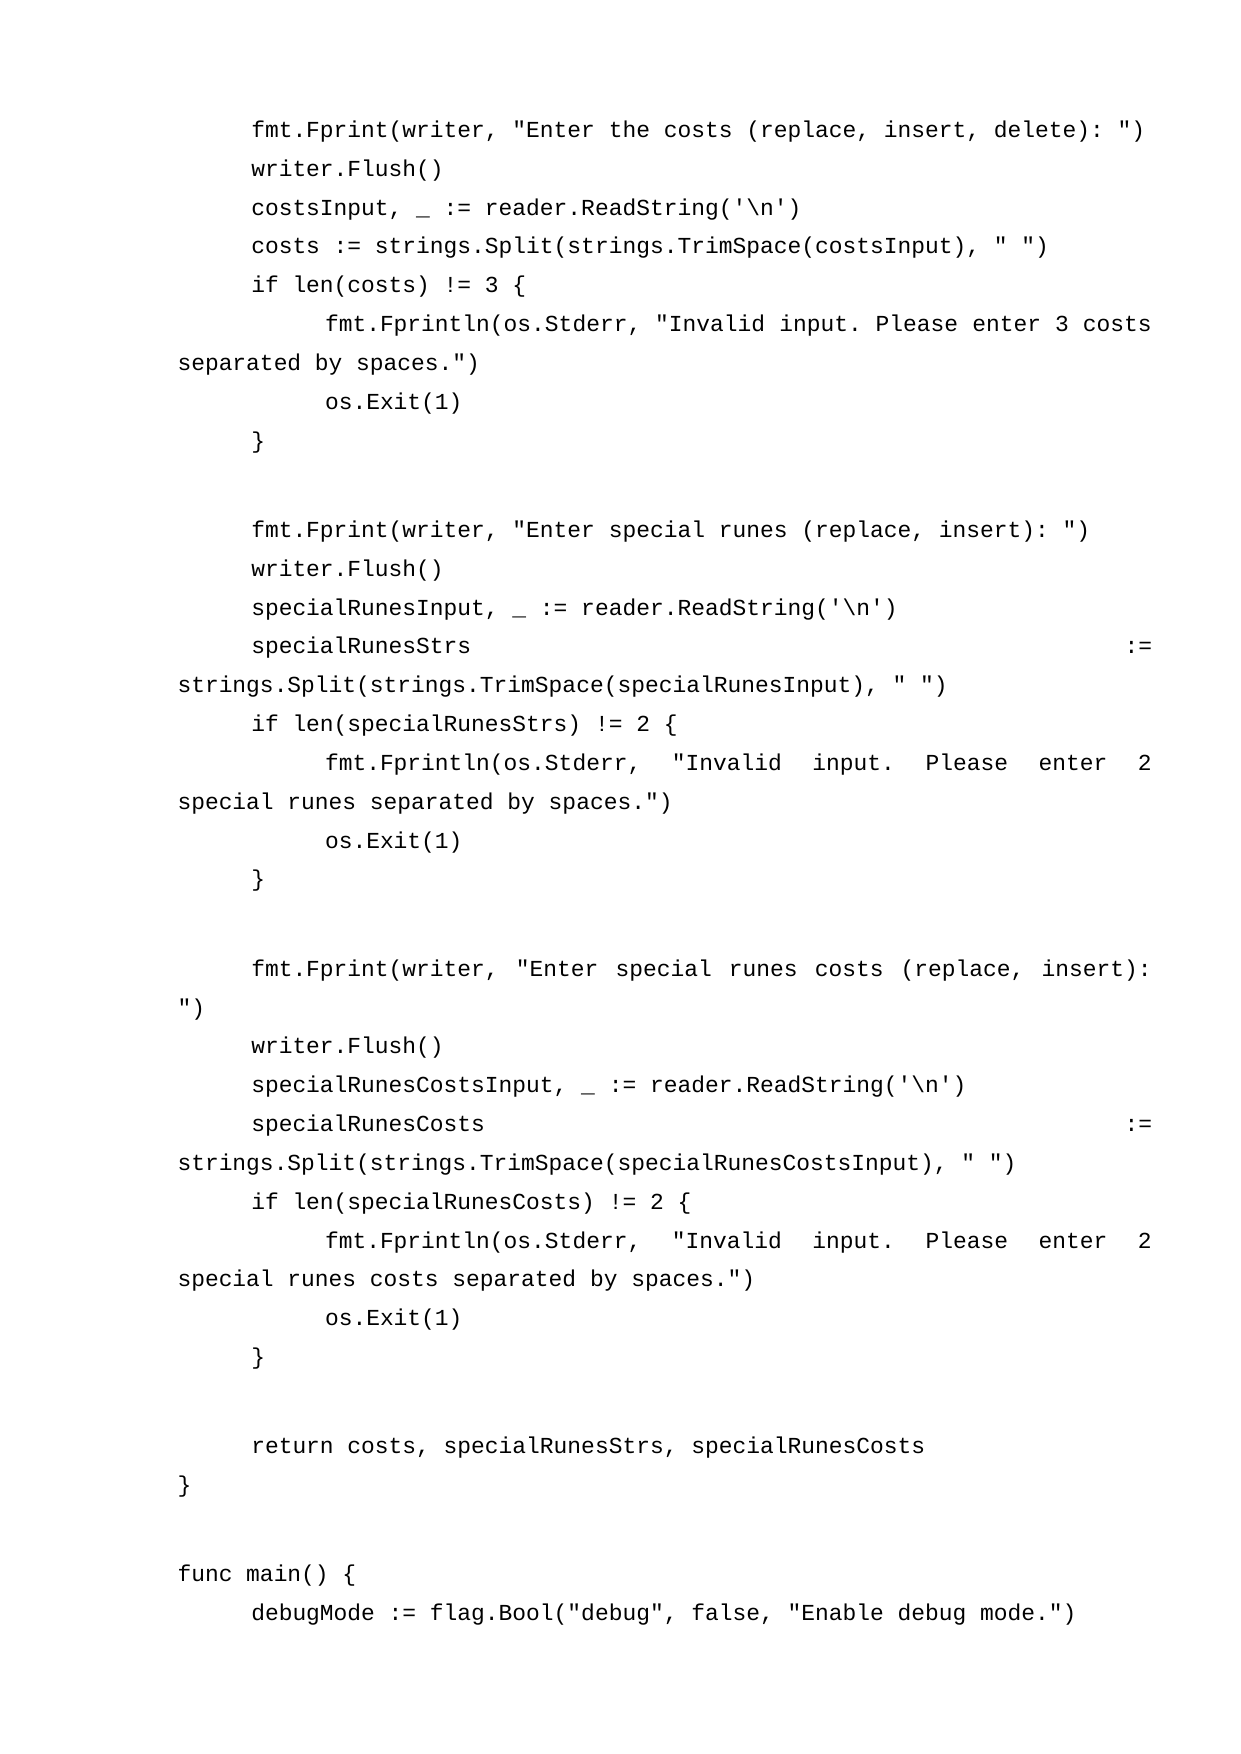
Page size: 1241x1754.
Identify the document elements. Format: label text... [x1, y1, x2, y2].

text costsInput, _ := reader.ReadString('\n') [177, 196, 1152, 222]
text fmt.Fprintln(os.Stderr, "Invalid input. Please enter 3 costs separated by spaces.") [177, 312, 1152, 377]
text if len(specialRunesStrs) != 2 { [177, 712, 1152, 738]
text fmt.Fprint(writer, "Enter special runes (replace, insert): ") [177, 518, 1152, 544]
text func main() { [177, 1563, 1152, 1589]
text costs := strings.Split(strings.TrimSpace(costsInput), " ") [177, 235, 1152, 261]
text fmt.Fprint(writer, "Enter special runes costs (replace, insert): ") [177, 957, 1152, 1022]
text } [177, 1346, 1152, 1371]
text } [177, 868, 1152, 894]
text fmt.Fprintln(os.Stderr, "Invalid input. Please enter 2 special runes separated by spaces.") [177, 751, 1152, 816]
text return costs, specialRunesStrs, specialRunesCosts [177, 1435, 1152, 1461]
text debugMode := flag.Bool("debug", false, "Enable debug mode.") [177, 1602, 1152, 1627]
text writer.Flush() [177, 557, 1152, 583]
text if len(costs) != 3 { [177, 273, 1152, 299]
text os.Exit(1) [177, 1307, 1152, 1333]
text os.Exit(1) [177, 390, 1152, 416]
text os.Exit(1) [177, 829, 1152, 855]
text } [177, 429, 1152, 455]
text specialRunesCosts := strings.Split(strings.TrimSpace(specialRunesCostsInput), " ") [177, 1112, 1152, 1177]
text writer.Flush() [177, 1035, 1152, 1061]
text specialRunesCostsInput, _ := reader.ReadString('\n') [177, 1073, 1152, 1099]
text } [177, 1473, 1152, 1499]
text fmt.Fprint(writer, "Enter the costs (replace, insert, delete): ") [177, 118, 1152, 144]
text specialRunesStrs := strings.Split(strings.TrimSpace(specialRunesInput), " ") [177, 635, 1152, 699]
text fmt.Fprintln(os.Stderr, "Invalid input. Please enter 2 special runes costs separated by spaces.") [177, 1229, 1152, 1294]
text writer.Flush() [177, 157, 1152, 183]
text specialRunesInput, _ := reader.ReadString('\n') [177, 596, 1152, 622]
text if len(specialRunesCosts) != 2 { [177, 1190, 1152, 1216]
